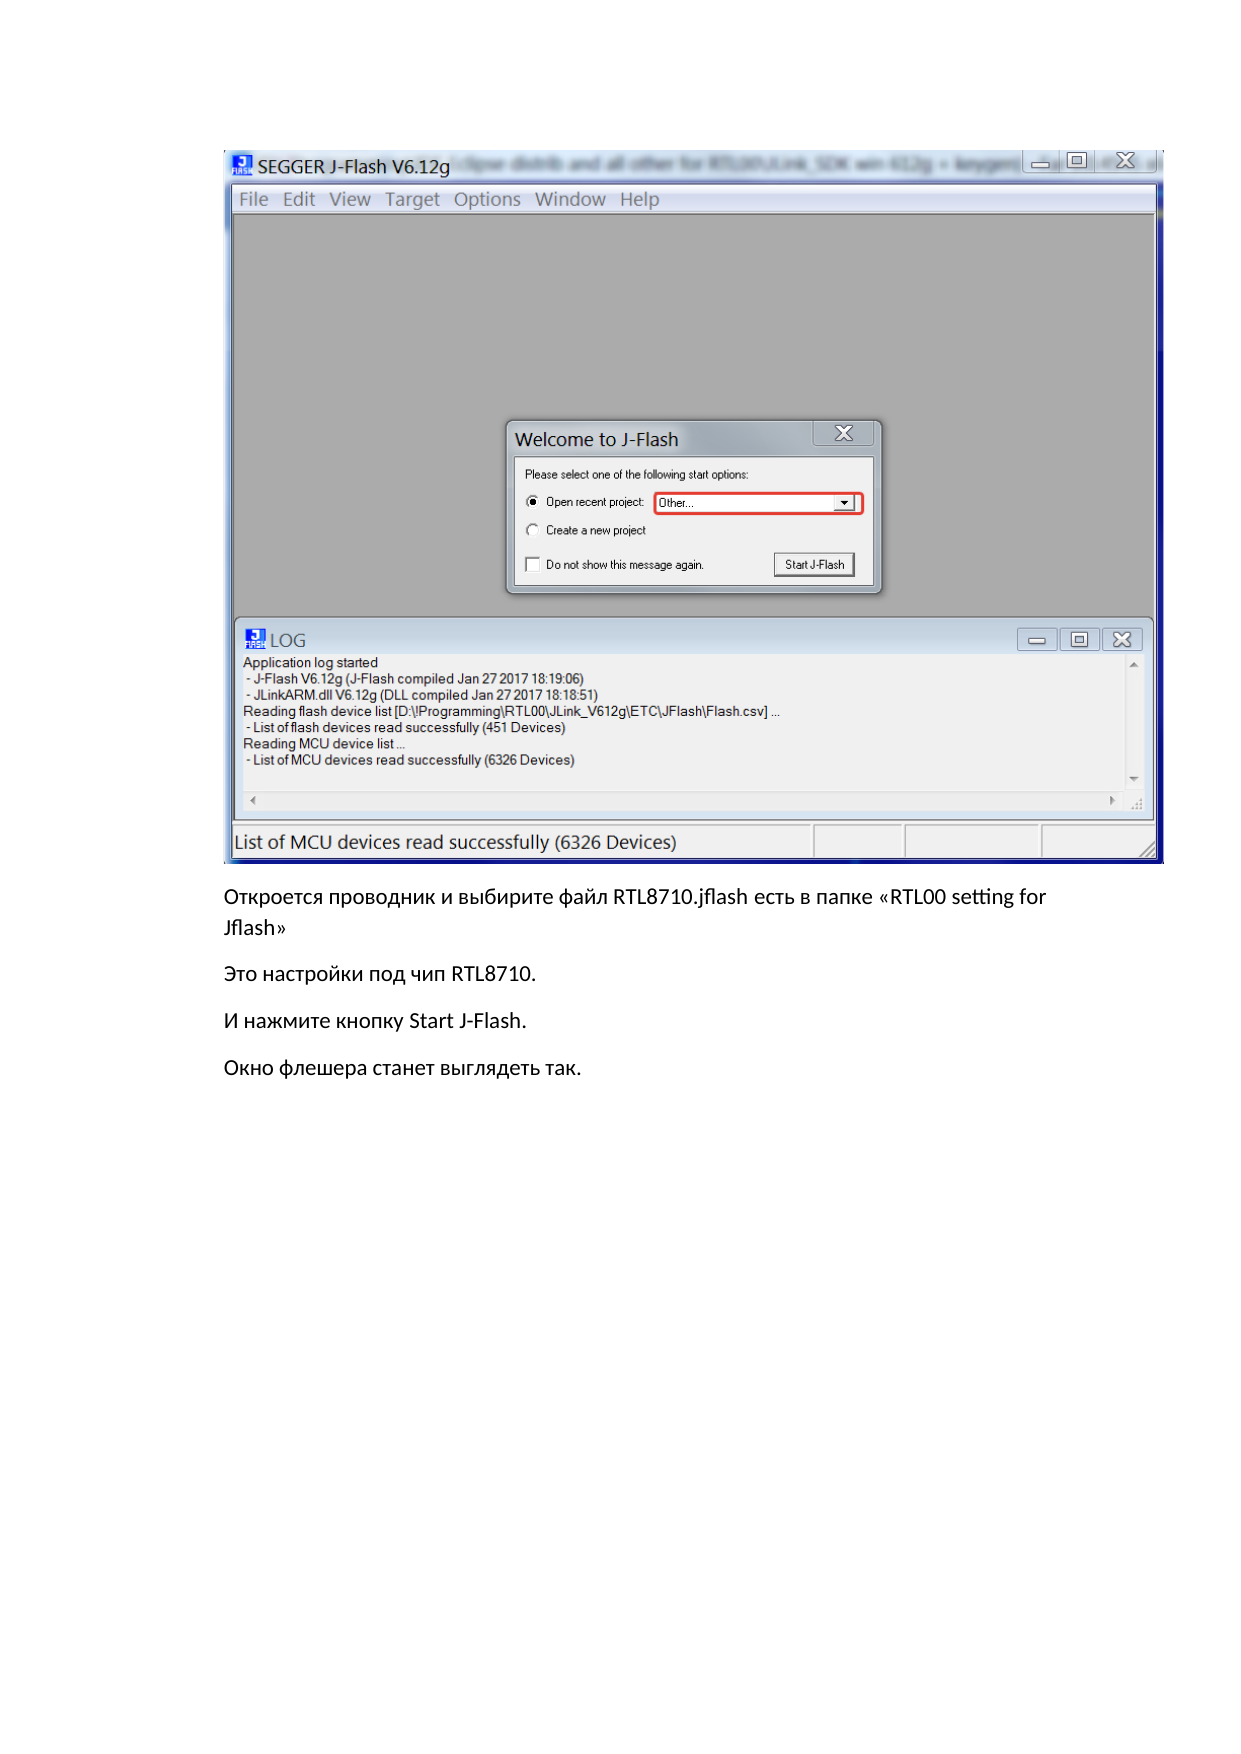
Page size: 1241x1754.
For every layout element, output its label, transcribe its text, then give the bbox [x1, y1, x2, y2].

picture [223, 150, 1164, 864]
text Откроется проводник и выбирите файл RTL8710.jflash есть в папке «RTL00 setting for Jflash» [224, 882, 1090, 941]
text И нажмите кнопку Start J-Flash. [224, 1006, 1090, 1034]
text Это настройки под чип RTL8710. [224, 959, 1090, 987]
text Окно флешера станет выглядеть так. [224, 1053, 1090, 1081]
